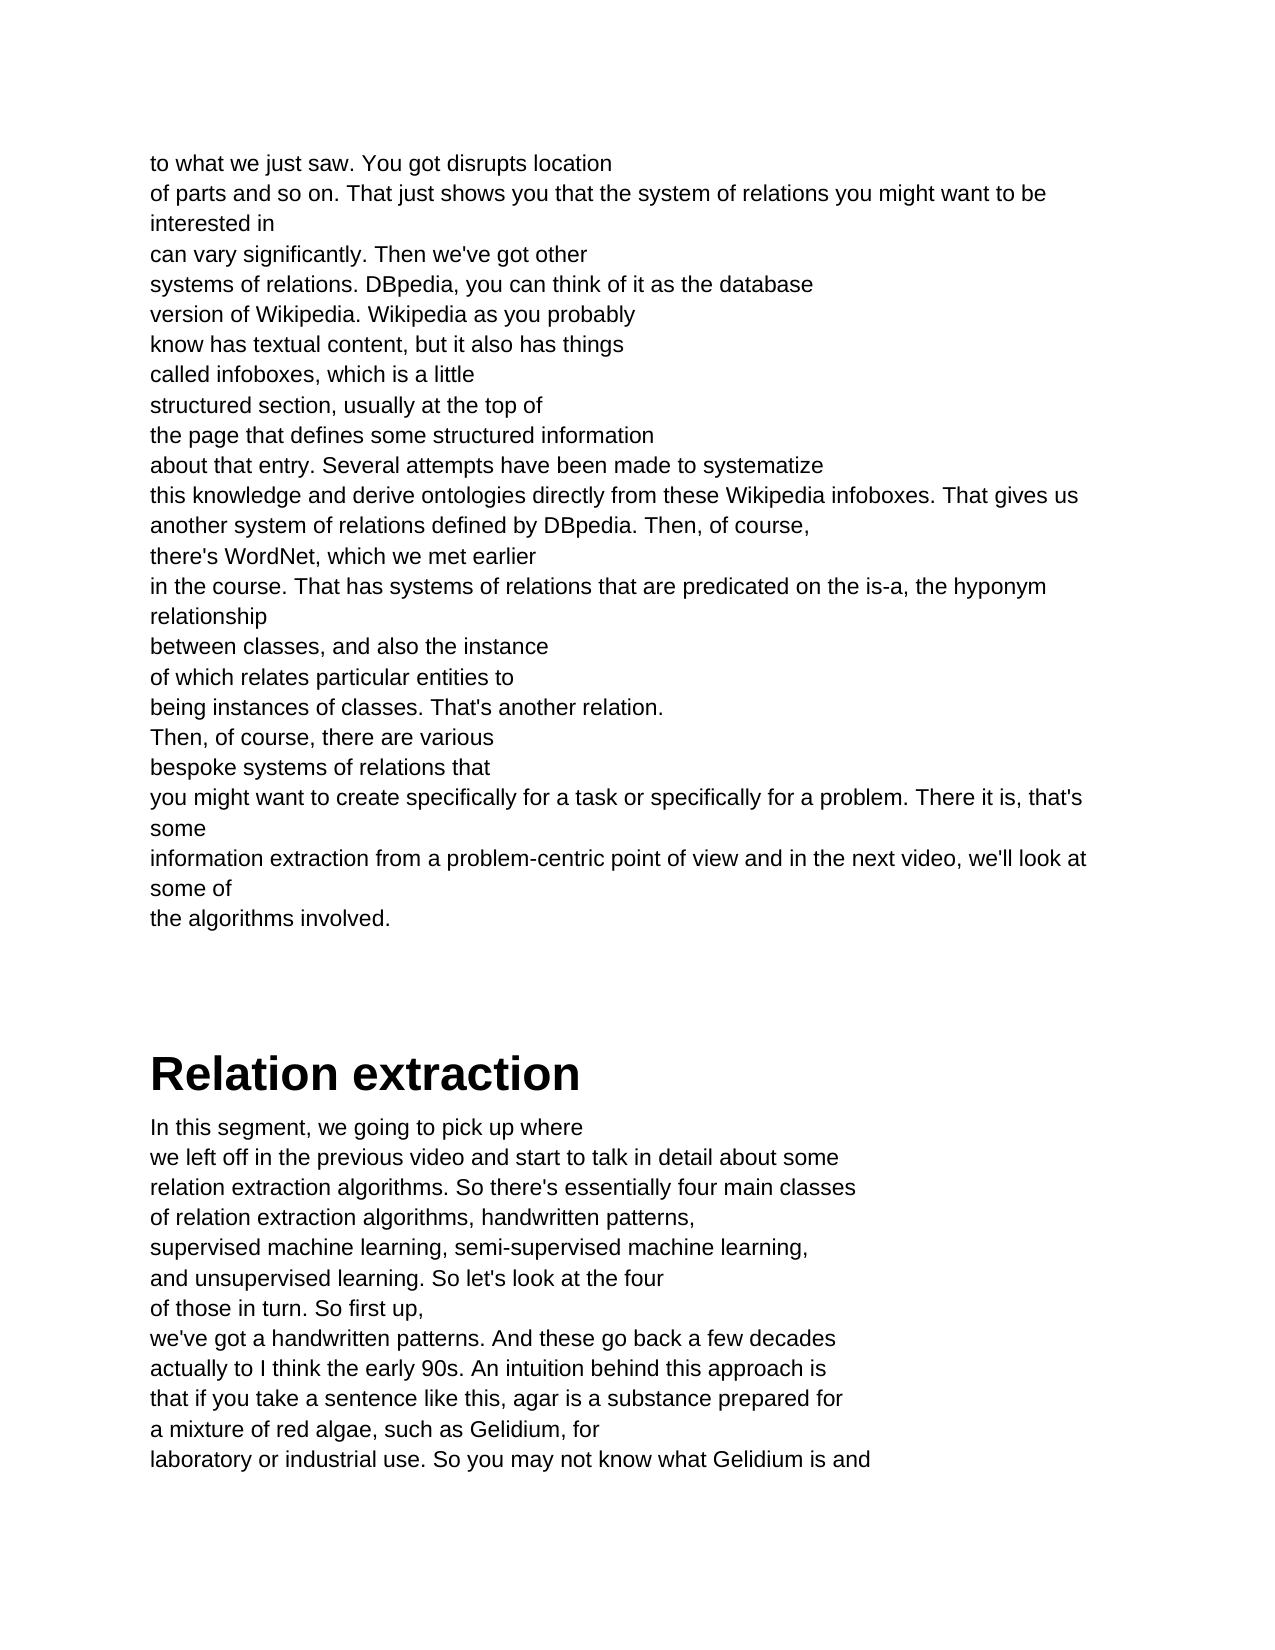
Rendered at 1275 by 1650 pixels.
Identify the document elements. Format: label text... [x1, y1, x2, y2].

text version of Wikipedia. Wikipedia as you probably [150, 301, 1125, 327]
text we left off in the previous video and start to talk in detail about some [150, 1144, 1125, 1170]
text bespoke systems of relations that [150, 754, 1125, 781]
text this knowledge and derive ontologies directly from these Wikipedia infoboxes. That gives us another system of relations defined by DBpedia. Then, of course, [150, 482, 1125, 539]
text systems of relations. DBpedia, you can think of it as the database [150, 271, 1125, 297]
text In this segment, we going to pick up where [150, 1113, 1125, 1140]
text can vary significantly. Then we've got other [150, 241, 1125, 267]
text know has textual content, but it also has things [150, 331, 1125, 358]
text that if you take a sentence like this, agar is a substance prepared for [150, 1385, 1125, 1412]
text structured section, usually at the top of [150, 392, 1125, 418]
text relation extraction algorithms. So there's essentially four main classes [150, 1174, 1125, 1200]
text there's WordNet, which we met earlier [150, 543, 1125, 569]
text called infoboxes, which is a little [150, 361, 1125, 388]
text in the course. That has systems of relations that are predicated on the is-a, the hyponym relationship [150, 573, 1125, 629]
text of relation extraction algorithms, handwritten patterns, [150, 1204, 1125, 1230]
text being instances of classes. That's another relation. [150, 694, 1125, 720]
text about that entry. Several attempts have been made to systematize [150, 452, 1125, 478]
text the page that defines some structured information [150, 422, 1125, 448]
text to what we just saw. You got disrupts location [150, 150, 1125, 176]
text between classes, and also the instance [150, 633, 1125, 660]
text laboratory or industrial use. So you may not know what Gelidium is and [150, 1446, 1125, 1472]
text Then, of course, there are various [150, 724, 1125, 750]
text a mixture of red algae, such as Gelidium, for [150, 1416, 1125, 1442]
text and unsupervised learning. So let's look at the four [150, 1264, 1125, 1291]
text actually to I think the early 90s. An intuition behind this approach is [150, 1355, 1125, 1381]
text of which relates particular entities to [150, 663, 1125, 690]
subtitle Relation extraction [150, 1046, 1125, 1101]
text the algorithms involved. [150, 905, 1125, 932]
text you might want to create specifically for a task or specifically for a problem. There it is, that's some [150, 784, 1125, 841]
text information extraction from a problem-centric point of view and in the next video, we'll look at some of [150, 845, 1125, 901]
text we've got a handwritten patterns. And these go back a few decades [150, 1325, 1125, 1351]
text of parts and so on. That just shows you that the system of relations you might want to be interested in [150, 180, 1125, 237]
text supervised machine learning, semi-supervised machine learning, [150, 1234, 1125, 1261]
text of those in turn. So first up, [150, 1295, 1125, 1321]
